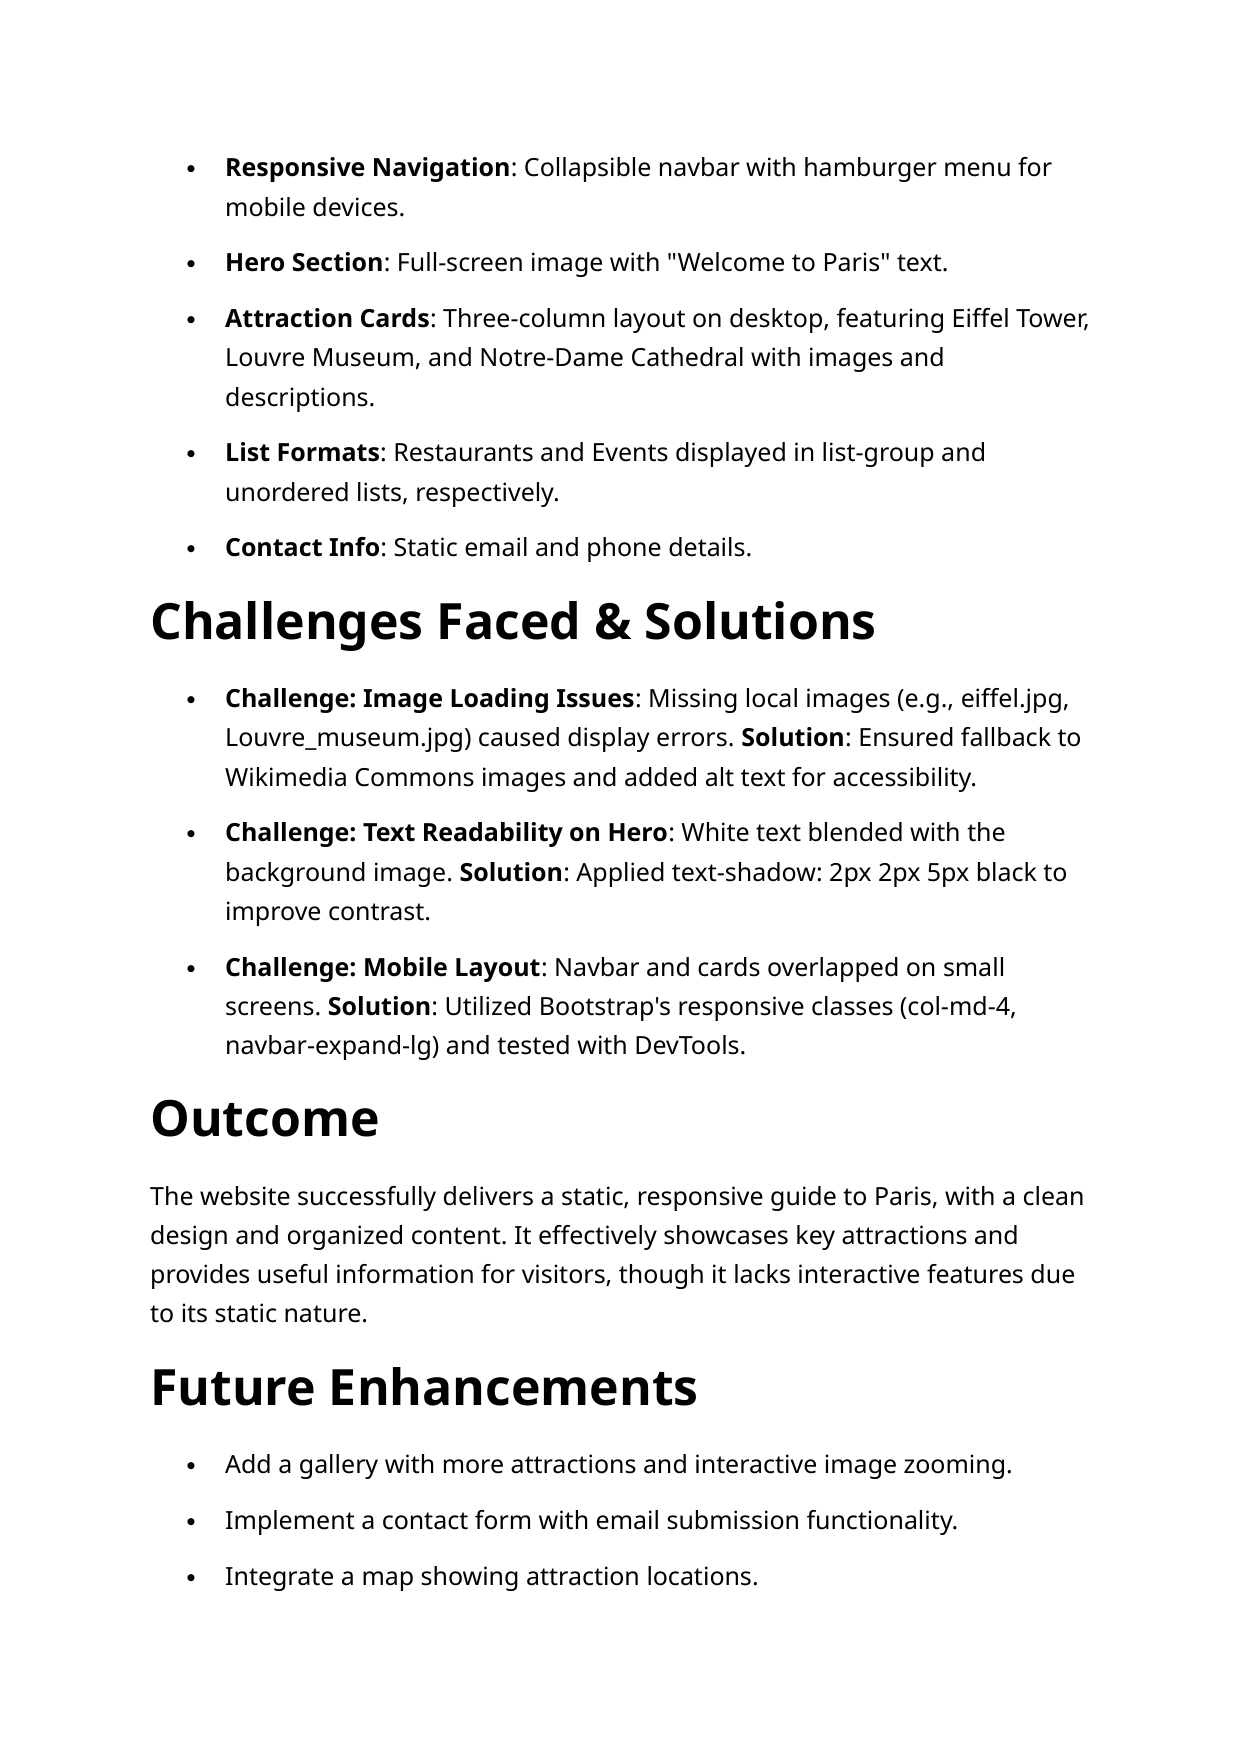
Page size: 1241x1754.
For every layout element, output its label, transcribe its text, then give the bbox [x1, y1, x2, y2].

text The website successfully delivers a static, responsive guide to Paris, with a clean design and organized content. It effectively showcases key attractions and provides useful information for visitors, though it lacks interactive features due to its static nature. [150, 1178, 1090, 1330]
text Challenges Faced & Solutions [150, 586, 1090, 654]
list Challenge: Text Readability on Hero: White text blended with the background image. Solution: Applied text-shadow: 2px 2px 5px black to improve contrast. [187, 815, 1090, 927]
list Attraction Cards: Three-column layout on desktop, featuring Eiffel Tower, Louvre Museum, and Notre-Dame Cathedral with images and descriptions. [187, 301, 1090, 413]
list Implement a contact form with email submission functionality. [187, 1502, 1090, 1537]
list Challenge: Mobile Layout: Navbar and cards overlapped on small screens. Solution: Utilized Bootstrap's responsive classes (col-md-4, navbar-expand-lg) and tested with DevTools. [187, 949, 1090, 1062]
list Hero Section: Full-screen image with "Welcome to Paris" text. [187, 245, 1090, 279]
text Outcome [150, 1083, 1090, 1151]
list List Formats: Restaurants and Events displayed in list-group and unordered lists, respectively. [187, 435, 1090, 508]
list Integrate a map showing attraction locations. [187, 1558, 1090, 1592]
list Responsive Navigation: Collapsible navbar with hamburger menu for mobile devices. [187, 150, 1090, 223]
list Contact Info: Static email and phone details. [187, 530, 1090, 564]
list Challenge: Image Loading Issues: Missing local images (e.g., eiffel.jpg, Louvre_museum.jpg) caused display errors. Solution: Ensured fallback to Wikimedia Commons images and added alt text for accessibility. [187, 681, 1090, 793]
text Future Enhancements [150, 1352, 1090, 1420]
list Add a gallery with more attractions and interactive image zooming. [187, 1447, 1090, 1481]
